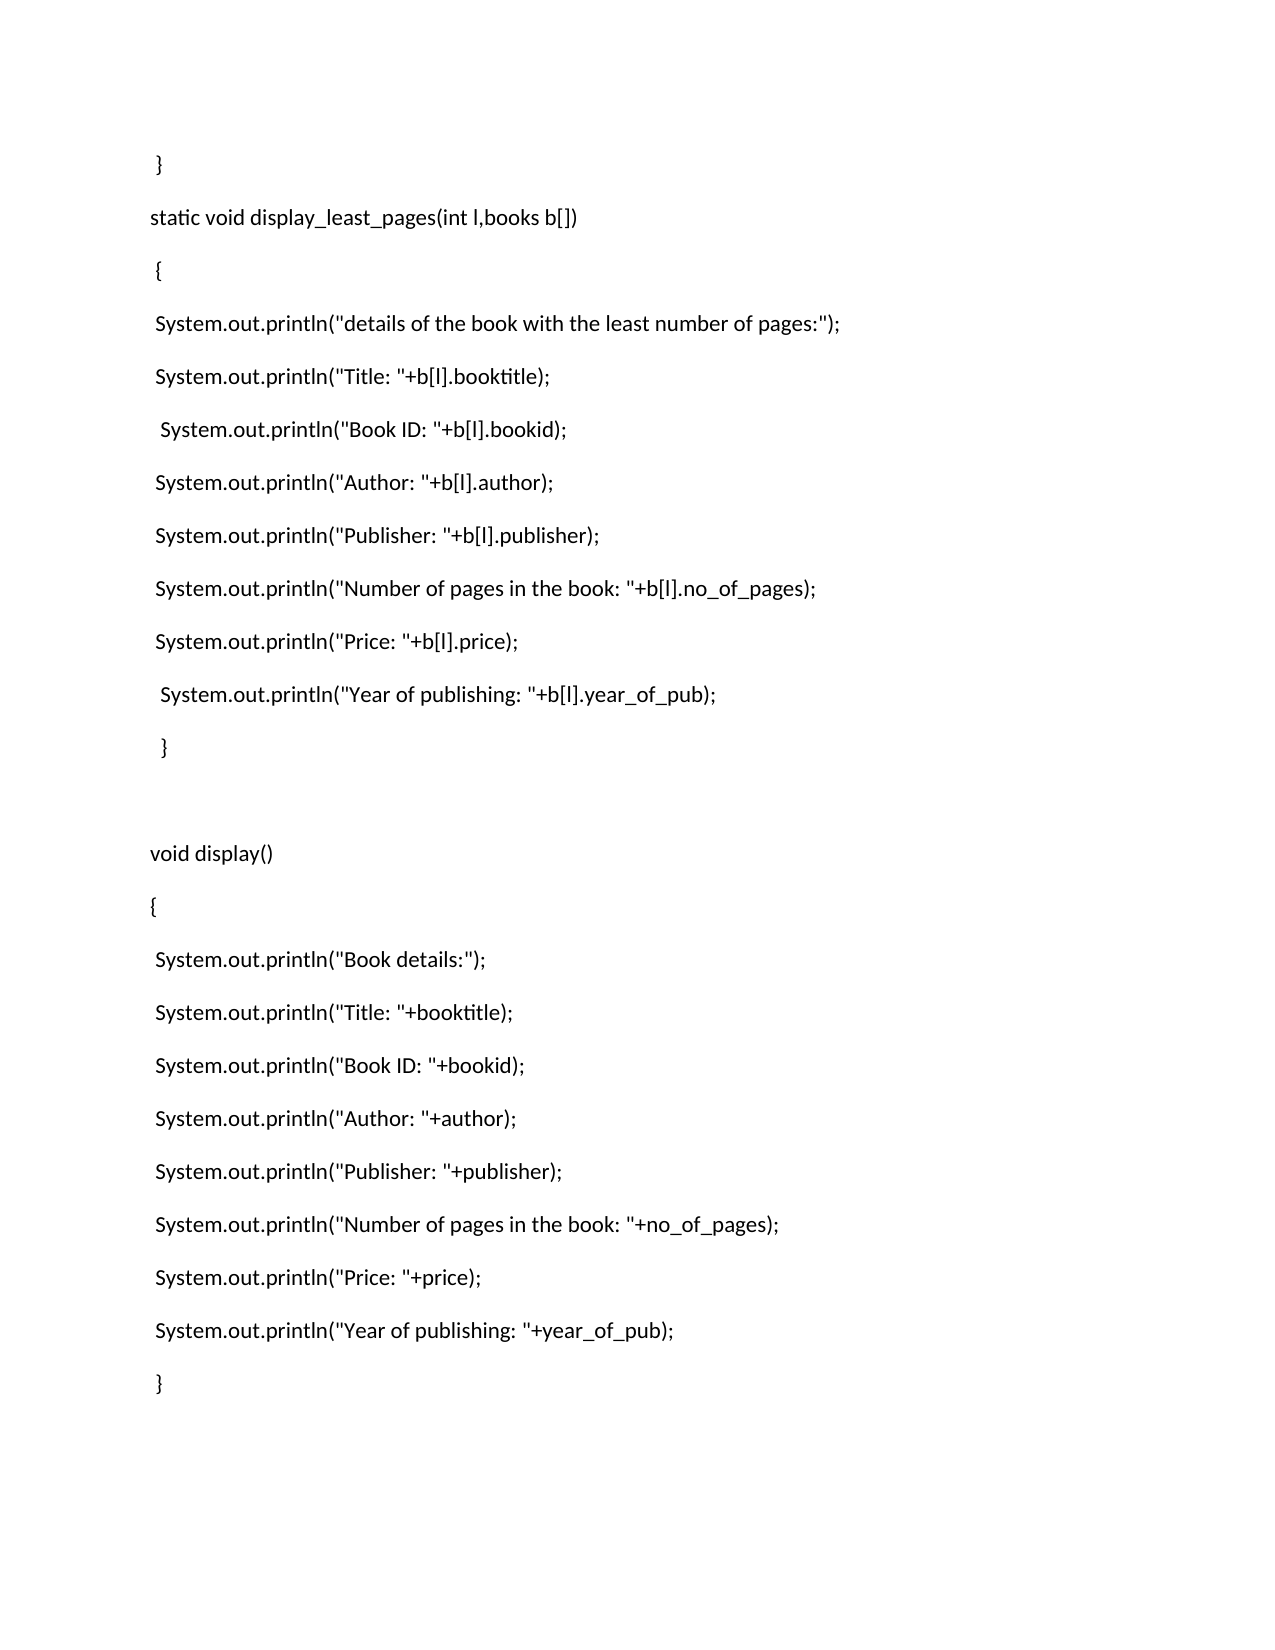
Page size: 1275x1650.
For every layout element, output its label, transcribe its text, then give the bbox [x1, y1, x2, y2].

text System.out.println("Author: "+b[l].author); [150, 468, 1125, 496]
text System.out.println("Author: "+author); [150, 1104, 1125, 1132]
text System.out.println("Year of publishing: "+year_of_pub); [150, 1316, 1125, 1344]
text } [150, 150, 1125, 178]
text void display() [150, 839, 1125, 867]
text } [150, 1369, 1125, 1397]
text System.out.println("Price: "+price); [150, 1263, 1125, 1291]
text System.out.println("details of the book with the least number of pages:"); [150, 309, 1125, 337]
text { [150, 256, 1125, 284]
text System.out.println("Title: "+b[l].booktitle); [150, 362, 1125, 390]
text System.out.println("Book ID: "+b[l].bookid); [150, 415, 1125, 443]
text System.out.println("Book ID: "+bookid); [150, 1051, 1125, 1079]
text System.out.println("Book details:"); [150, 945, 1125, 973]
text static void display_least_pages(int l,books b[]) [150, 203, 1125, 231]
text System.out.println("Publisher: "+b[l].publisher); [150, 521, 1125, 549]
text System.out.println("Number of pages in the book: "+b[l].no_of_pages); [150, 574, 1125, 602]
text { [150, 892, 1125, 920]
text } [150, 733, 1125, 761]
text System.out.println("Price: "+b[l].price); [150, 627, 1125, 655]
text System.out.println("Year of publishing: "+b[l].year_of_pub); [150, 680, 1125, 708]
text System.out.println("Title: "+booktitle); [150, 998, 1125, 1026]
text System.out.println("Number of pages in the book: "+no_of_pages); [150, 1210, 1125, 1238]
text System.out.println("Publisher: "+publisher); [150, 1157, 1125, 1185]
